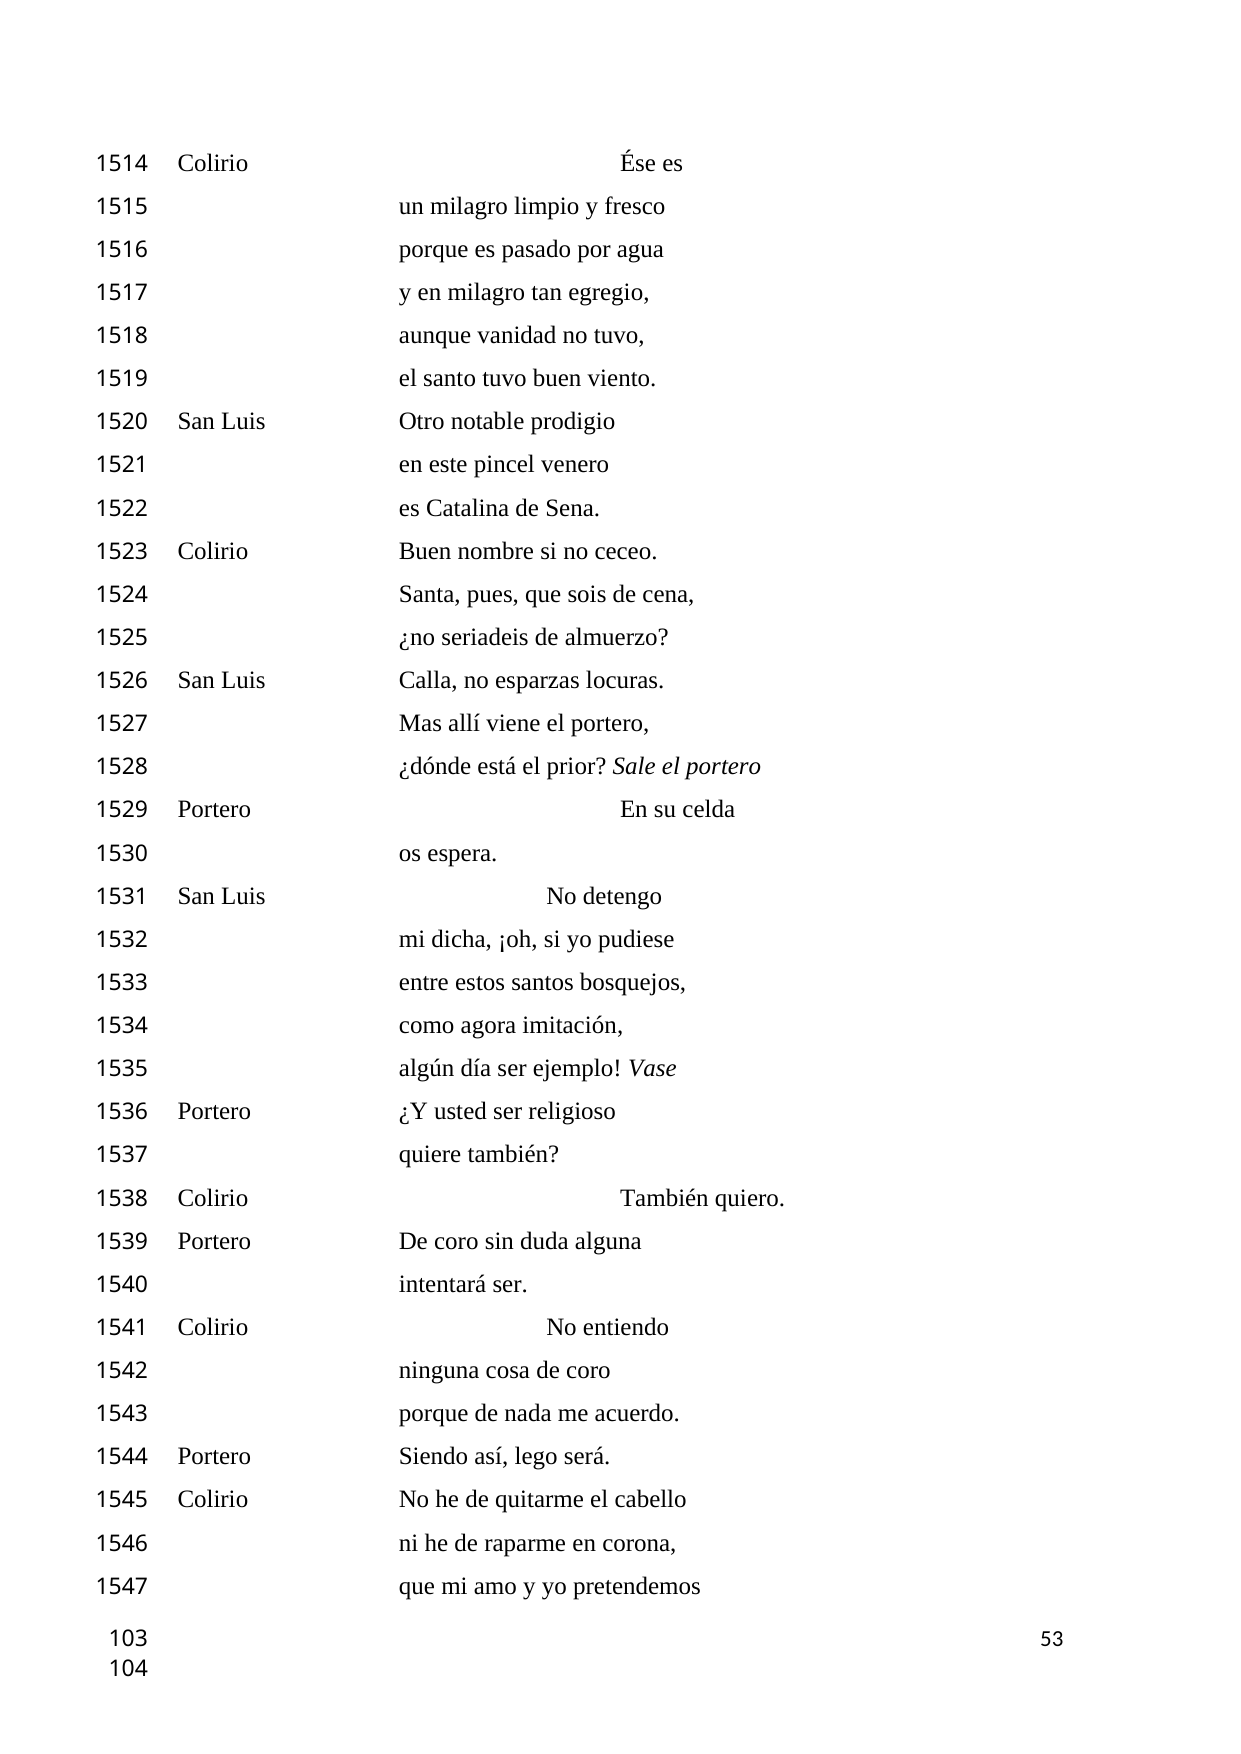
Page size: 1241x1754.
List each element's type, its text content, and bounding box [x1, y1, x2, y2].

text Portero ¿Y usted ser religioso [177, 1096, 1063, 1125]
text ni he de raparme en corona, [399, 1528, 1063, 1556]
text que mi amo y yo pretendemos [399, 1571, 1063, 1599]
text Portero En su celda [177, 794, 1063, 823]
text un milagro limpio y fresco [399, 191, 1063, 219]
text es Catalina de Sena. [399, 493, 1063, 521]
text Colirio Ése es [177, 148, 1063, 176]
text Colirio Buen nombre si no ceceo. [177, 536, 1063, 564]
text porque es pasado por agua [399, 234, 1063, 263]
text Mas allí viene el portero, [325, 708, 1063, 737]
text ¿dónde está el prior? Sale el portero [325, 751, 1063, 780]
text ¿no seriadeis de almuerzo? [325, 622, 1063, 651]
text Colirio También quiero. [177, 1183, 1063, 1211]
text ninguna cosa de coro [325, 1355, 1063, 1384]
text os espera. [325, 838, 1063, 866]
text San Luis No detengo [177, 881, 1063, 909]
text Portero Siendo así, lego será. [177, 1441, 1063, 1470]
text quiere también? [325, 1139, 1063, 1168]
text porque de nada me acuerdo. [325, 1398, 1063, 1427]
text aunque vanidad no tuvo, [399, 320, 1063, 349]
text San Luis Otro notable prodigio [177, 406, 1063, 435]
text Santa, pues, que sois de cena, [325, 579, 1063, 608]
text Portero De coro sin duda alguna [177, 1226, 1063, 1254]
text San Luis Calla, no esparzas locuras. [177, 665, 1063, 694]
text algún día ser ejemplo! Vase [399, 1053, 1063, 1082]
text entre estos santos bosquejos, [399, 967, 1063, 996]
text en este pincel venero [399, 449, 1063, 478]
text intentará ser. [325, 1269, 1063, 1298]
text y en milagro tan egregio, [399, 277, 1063, 306]
text mi dicha, ¡oh, si yo pudiese [399, 924, 1063, 953]
text Colirio No entiendo [177, 1312, 1063, 1341]
text Colirio No he de quitarme el cabello [177, 1484, 1063, 1513]
text el santo tuvo buen viento. [399, 363, 1063, 392]
text como agora imitación, [399, 1010, 1063, 1039]
